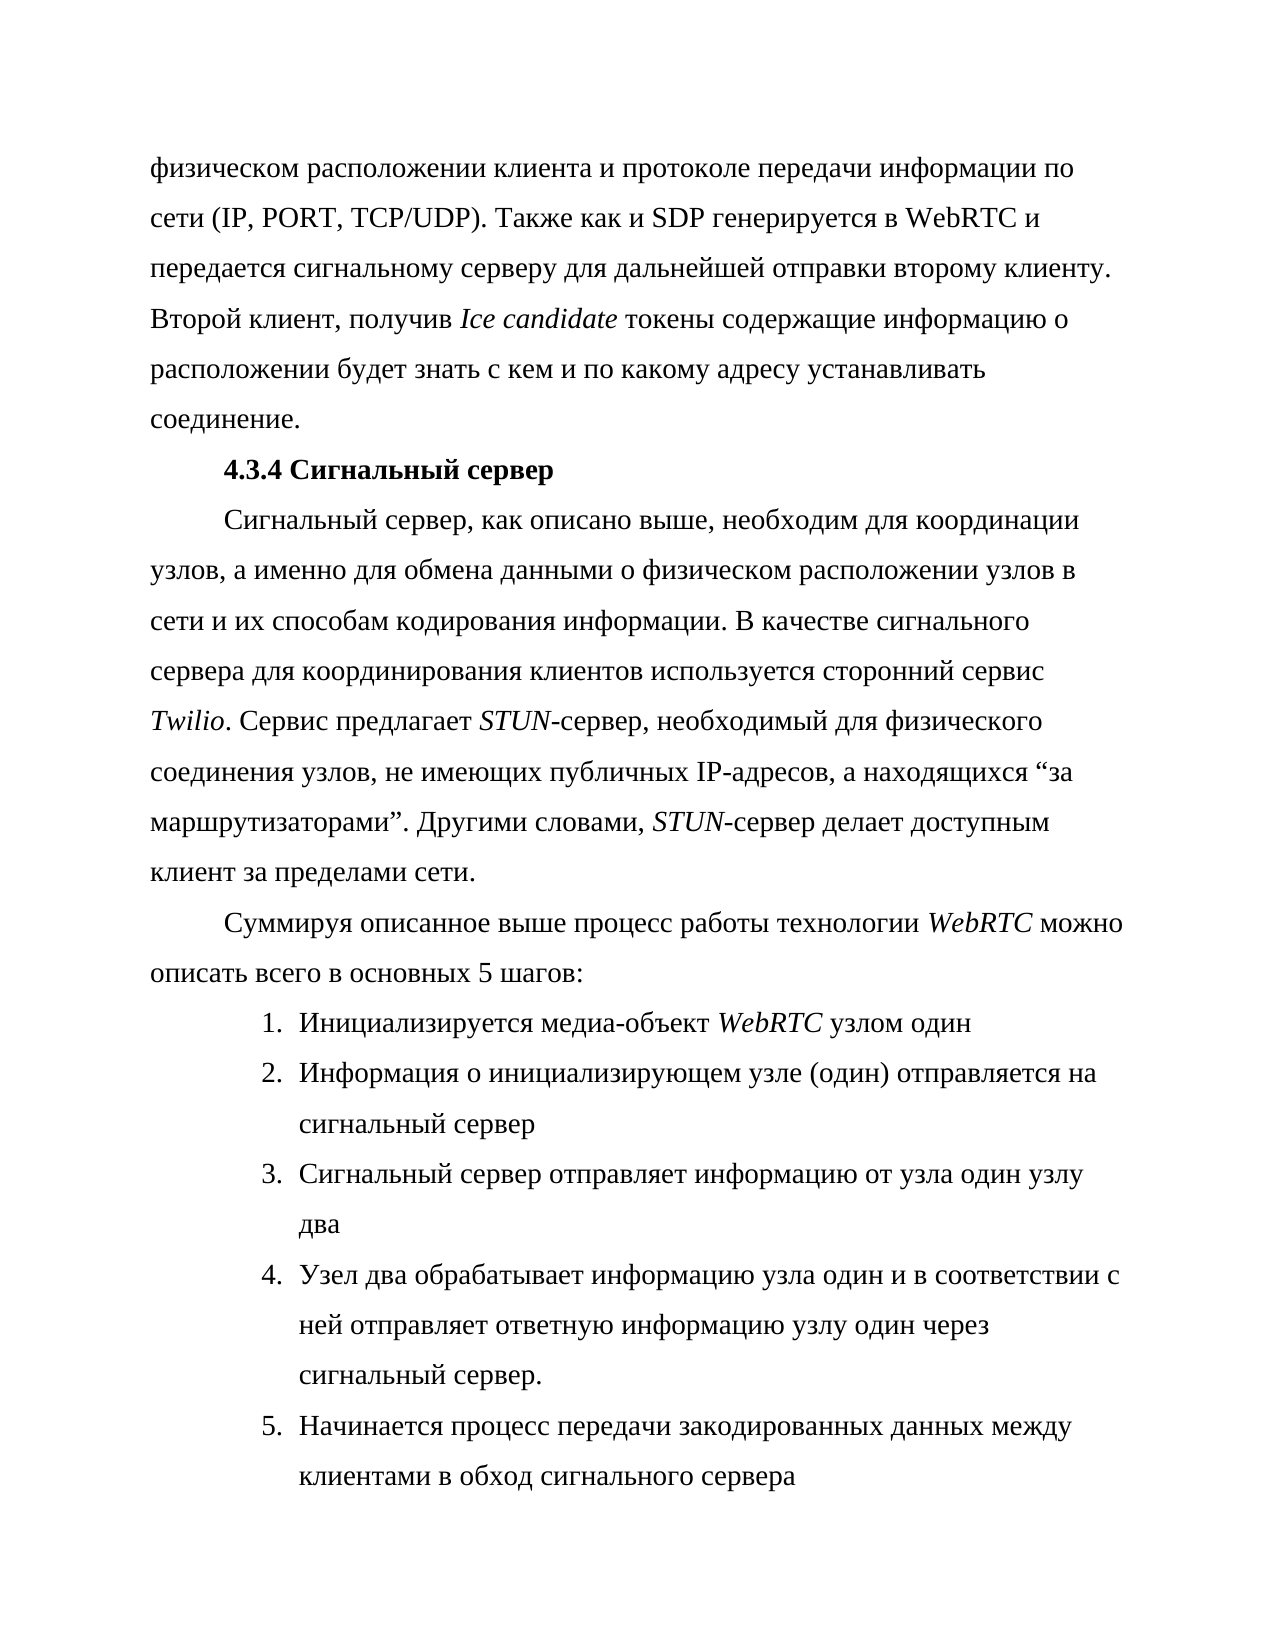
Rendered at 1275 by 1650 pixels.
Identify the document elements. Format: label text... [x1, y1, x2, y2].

list Начинается процесс передачи закодированных данных между клиентами в обход сигнального сервера [261, 1408, 1125, 1492]
subtitle 4.3.4 Сигнальный сервер [150, 452, 1125, 485]
list Инициализируется медиа-объект WebRTC узлом один [261, 1005, 1125, 1039]
text Суммируя описанное выше процесс работы технологии WebRTС можно описать всего в основных 5 шагов: [150, 905, 1125, 988]
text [150, 150, 1125, 435]
text Сигнальный сервер, как описано выше, необходим для координации узлов, а именно для обмена данными о физическом расположении узлов в сети и их способам кодирования информации. В качестве сигнального сервера для координирования клиентов используется сторонний сервис Twilio. Сервис предлагает STUN-сервер, необходимый для физического соединения узлов, не имеющих публичных IP-адресов, а находящихся “за маршрутизаторами”. Другими словами, STUN-сервер делает доступным клиент за пределами сети. [150, 502, 1125, 888]
list Узел два обрабатывает информацию узла один и в соответствии с ней отправляет ответную информацию узлу один через сигнальный сервер. [261, 1257, 1125, 1391]
list Сигнальный сервер отправляет информацию от узла один узлу два [261, 1156, 1125, 1240]
list Информация о инициализирующем узле (один) отправляется на сигнальный сервер [261, 1056, 1125, 1139]
